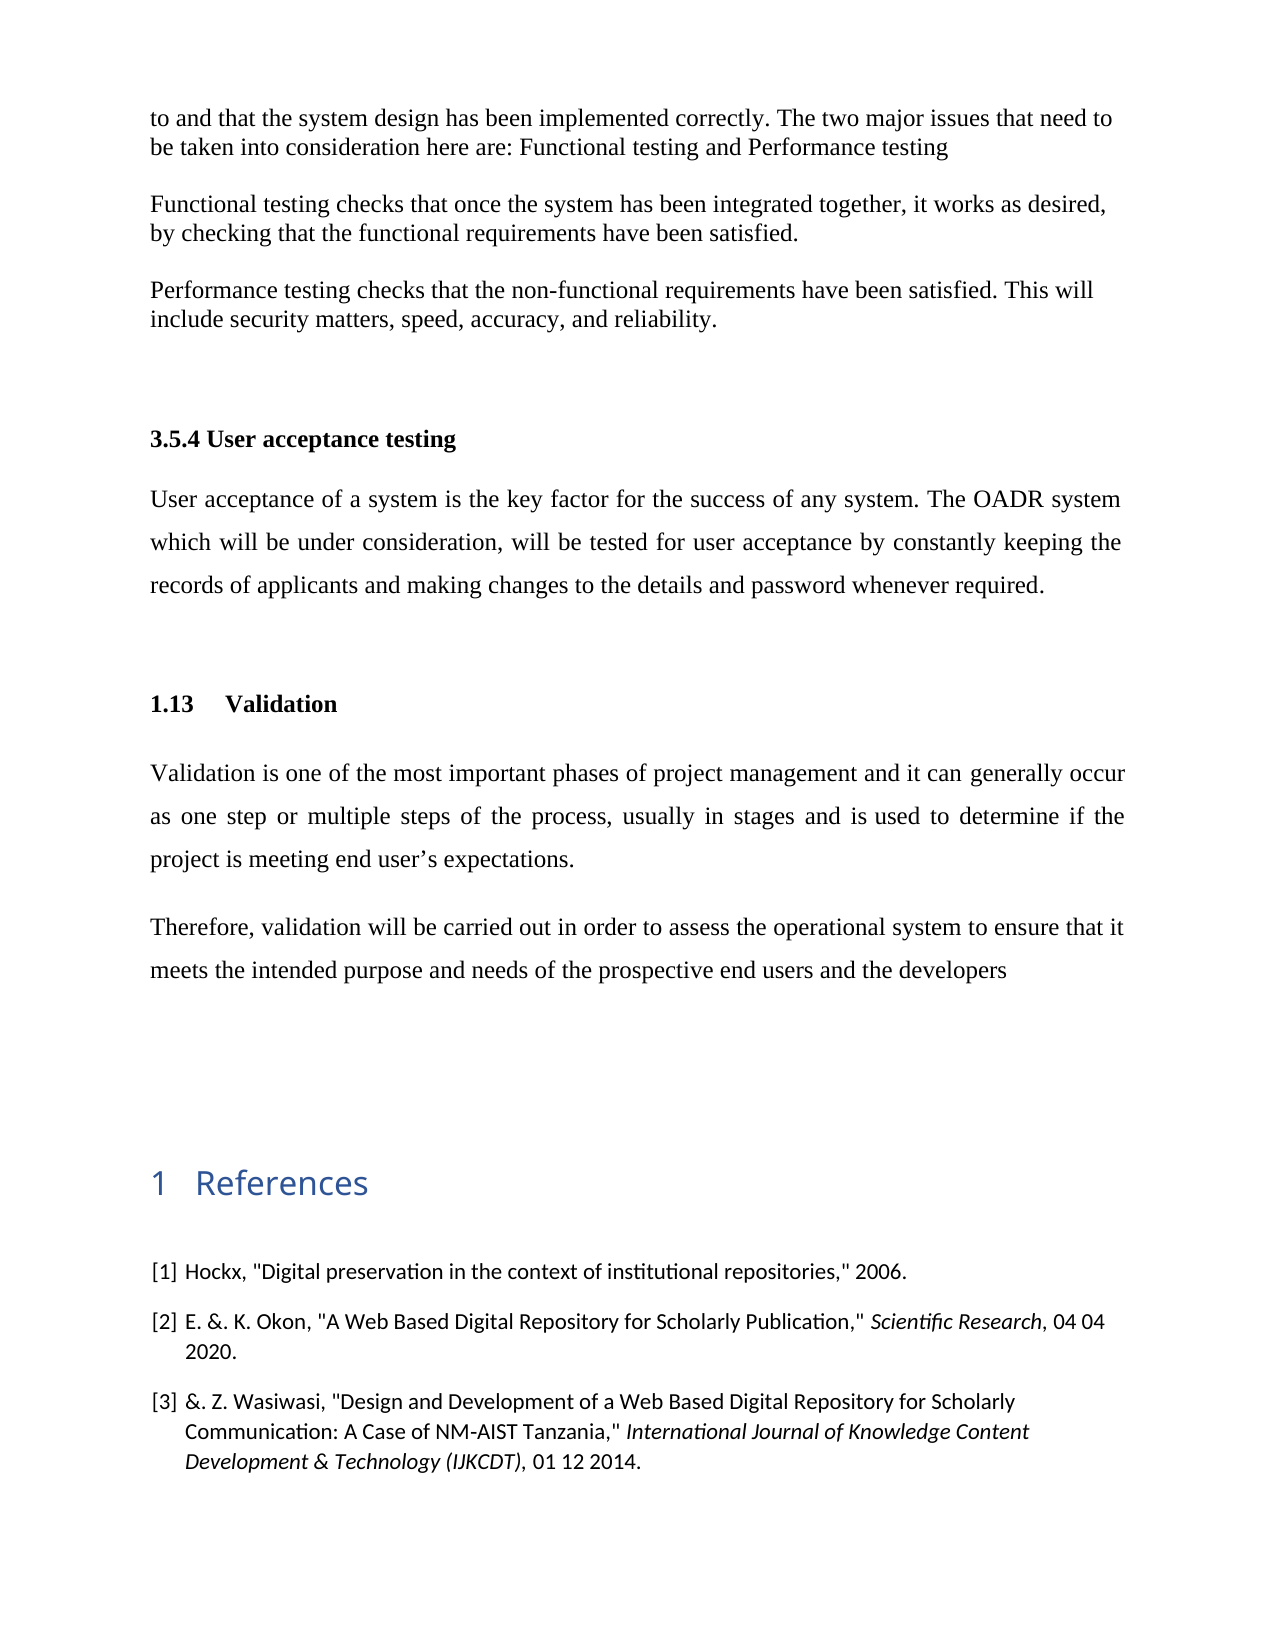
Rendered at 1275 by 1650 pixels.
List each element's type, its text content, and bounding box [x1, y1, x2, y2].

text Therefore, validation will be carried out in order to assess the operational system to ensure that it meets the intended purpose and needs of the prospective end users and the developers [150, 912, 1125, 984]
text Validation is one of the most important phases of project management and it can generally occur as one step or multiple steps of the process, usually in stages and is used to determine if the project is meeting end user’s expectations. [150, 758, 1125, 801]
text User acceptance of a system is the key factor for the success of any system. The OADR system which will be under consideration, will be tested for user acceptance by constantly keeping the records of applicants and making changes to the details and password whenever required. [150, 484, 1123, 599]
text Performance testing checks that the non-functional requirements have been satisfied. This will [150, 276, 1125, 304]
text to and that the system design has been implemented correctly. The two major issues that need to be taken into consideration here are: Functional testing and Performance testing [150, 103, 1125, 161]
text by checking that the functional requirements have been satisfied. [150, 218, 1125, 247]
list Validation [150, 689, 1125, 718]
text Functional testing checks that once the system has been integrated together, it works as desired, [150, 189, 1125, 218]
text 3.5.4 User acceptance testing [150, 424, 1125, 453]
text Validation is one of the most important phases of project management and it can generally occur as one step or multiple steps of the process, usually in stages and is used to determine if the project is meeting end user’s expectations. [150, 829, 1125, 873]
text include security matters, speed, accuracy, and reliability. [150, 304, 1124, 333]
